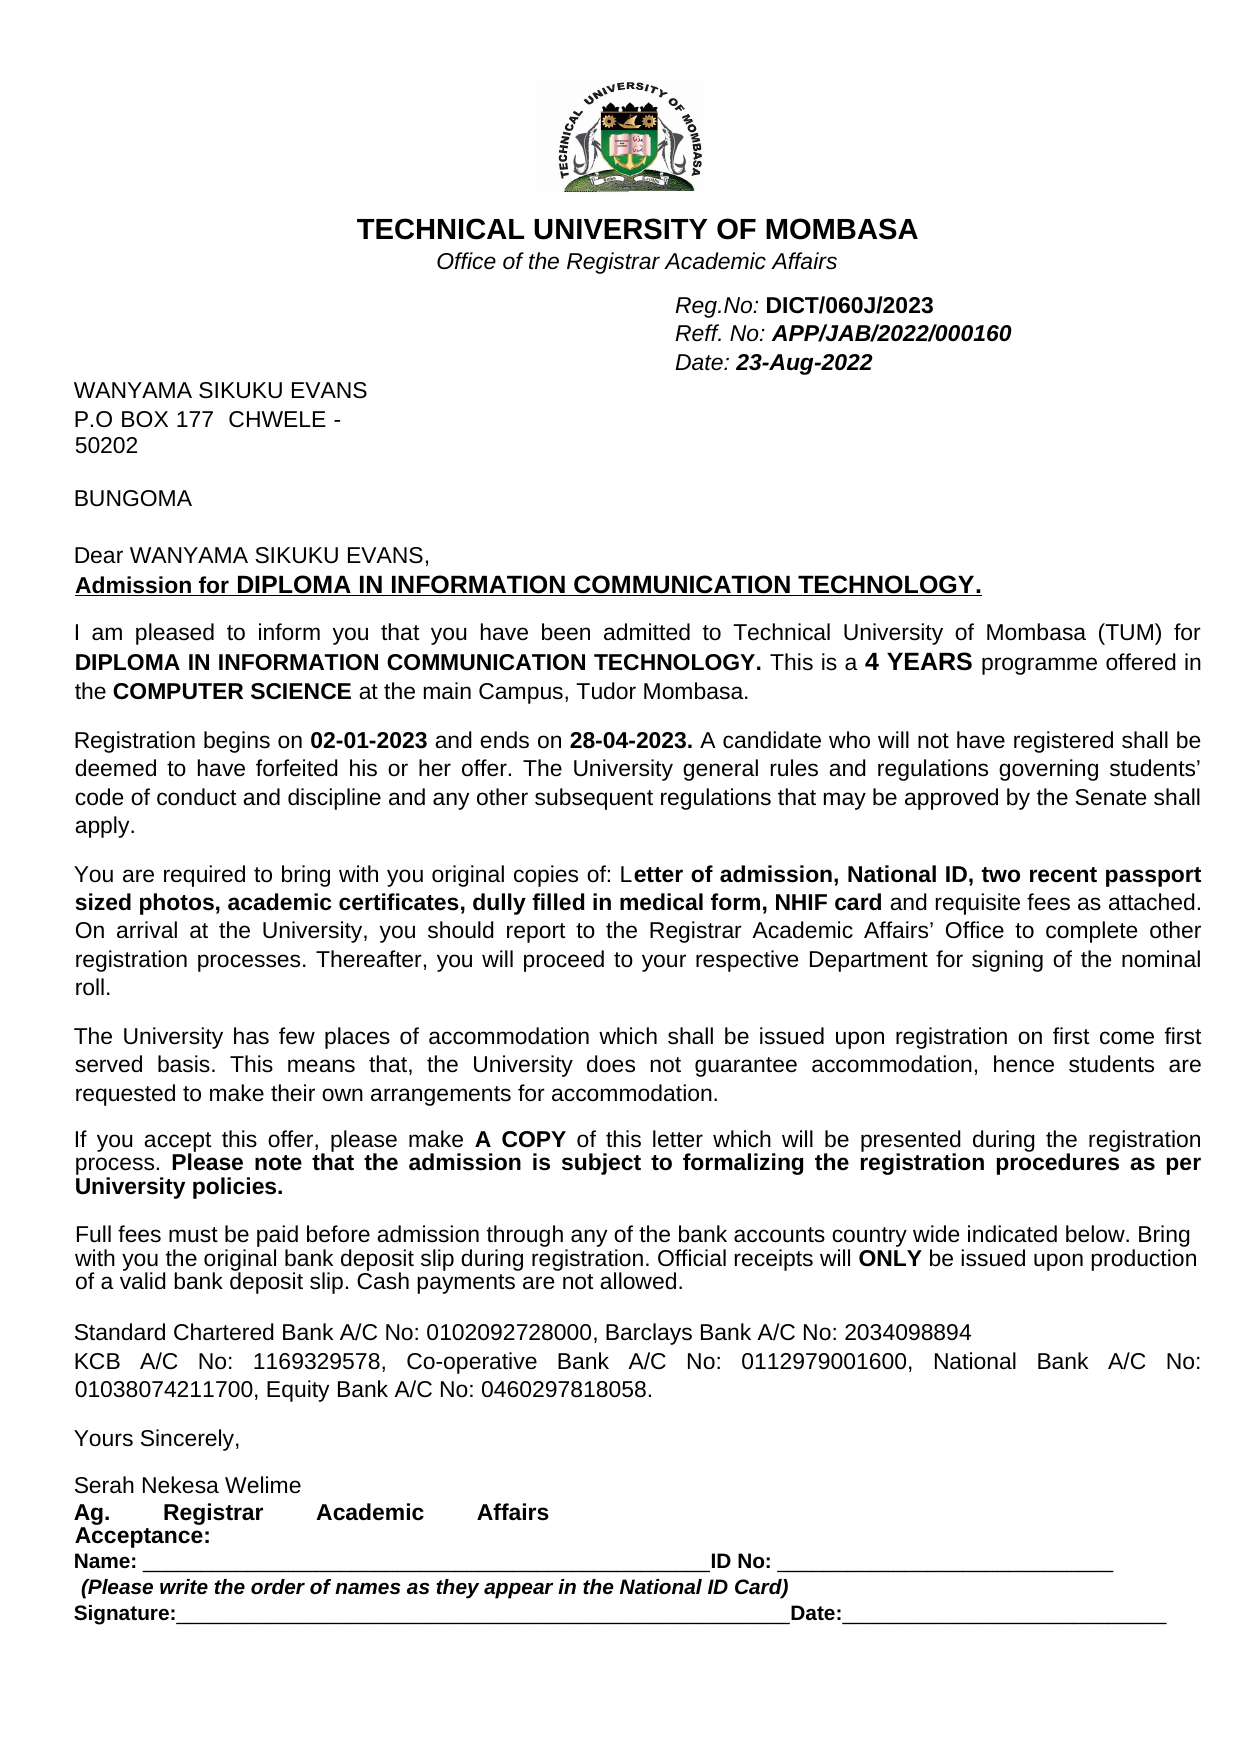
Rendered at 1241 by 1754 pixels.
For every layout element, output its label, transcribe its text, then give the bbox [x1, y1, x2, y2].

text Date: 23-Aug-2022 [629, 348, 1208, 375]
text I am pleased to inform you that you have been admitted to Technical University of Mombasa (TUM) for DIPLOMA IN INFORMATION COMMUNICATION TECHNOLOGY. This is a 4 YEARS programme offered in the COMPUTER SCIENCE at the main Campus, Tudor Mombasa. [73, 619, 1202, 704]
text Reff. No: APP/JAB/2022/000160 [675, 320, 1208, 346]
text Signature:_____________________________________________________Date:____________________________ [73, 1600, 1208, 1624]
text If you accept this offer, please make A COPY of this letter which will be presented during the registration process. Please note that the admission is subject to formalizing the registration procedures as per University policies. [73, 1128, 1202, 1199]
picture [534, 78, 722, 193]
text Standard Chartered Bank A/C No: 0102092728000, Barclays Bank A/C No: 2034098894 [73, 1319, 1202, 1345]
text Dear WANYAMA SIKUKU EVANS, [73, 542, 1202, 568]
text Serah Nekesa Welime [73, 1472, 1202, 1499]
text Name: _________________________________________________ID No: _____________________________ [73, 1549, 1208, 1573]
text WANYAMA SIKUKU EVANS [73, 377, 1202, 403]
text You are required to bring with you original copies of: Letter of admission, National ID, two recent passport sized photos, academic certificates, dully filled in medical form, NHIF card and requisite fees as attached. On arrival at the University, you should report to the Registrar Academic Affairs’ Office to complete other registration processes. Thereafter, you will proceed to your respective Department for signing of the nominal roll. [73, 861, 1202, 1001]
text Office of the Registrar Academic Affairs [75, 248, 1201, 274]
text Reg.No: DICT/060J/2023 [675, 292, 1208, 318]
text P.O BOX 177 CHWELE - 50202 [73, 406, 341, 458]
text BUNGOMA [73, 485, 341, 511]
text Full fees must be paid before admission through any of the bank accounts country wide indicated below. Bring with you the original bank deposit slip during registration. Official receipts will ONLY be issued upon production of a valid bank deposit slip. Cash payments are not allowed. [75, 1223, 1208, 1295]
text Yours Sincerely, [73, 1424, 1202, 1451]
text TECHNICAL UNIVERSITY OF MOMBASA [75, 212, 1201, 245]
text Registration begins on 02-01-2023 and ends on 28-04-2023. A candidate who will not have registered shall be deemed to have forfeited his or her offer. The University general rules and regulations governing students’ code of conduct and discipline and any other subsequent regulations that may be approved by the Senate shall apply. [73, 727, 1202, 838]
text Admission for DIPLOMA IN INFORMATION COMMUNICATION TECHNOLOGY. [75, 570, 1208, 599]
text KCB A/C No: 1169329578, Co-operative Bank A/C No: 0112979001600, National Bank A/C No: 01038074211700, Equity Bank A/C No: 0460297818058. [73, 1348, 1202, 1402]
text Ag. Registrar Academic Affairs Acceptance: [73, 1501, 549, 1549]
text (Please write the order of names as they appear in the National ID Card) [75, 1574, 1208, 1598]
text The University has few places of accommodation which shall be issued upon registration on first come first served basis. This means that, the University does not guarantee accommodation, hence students are requested to make their own arrangements for accommodation. [73, 1023, 1202, 1106]
